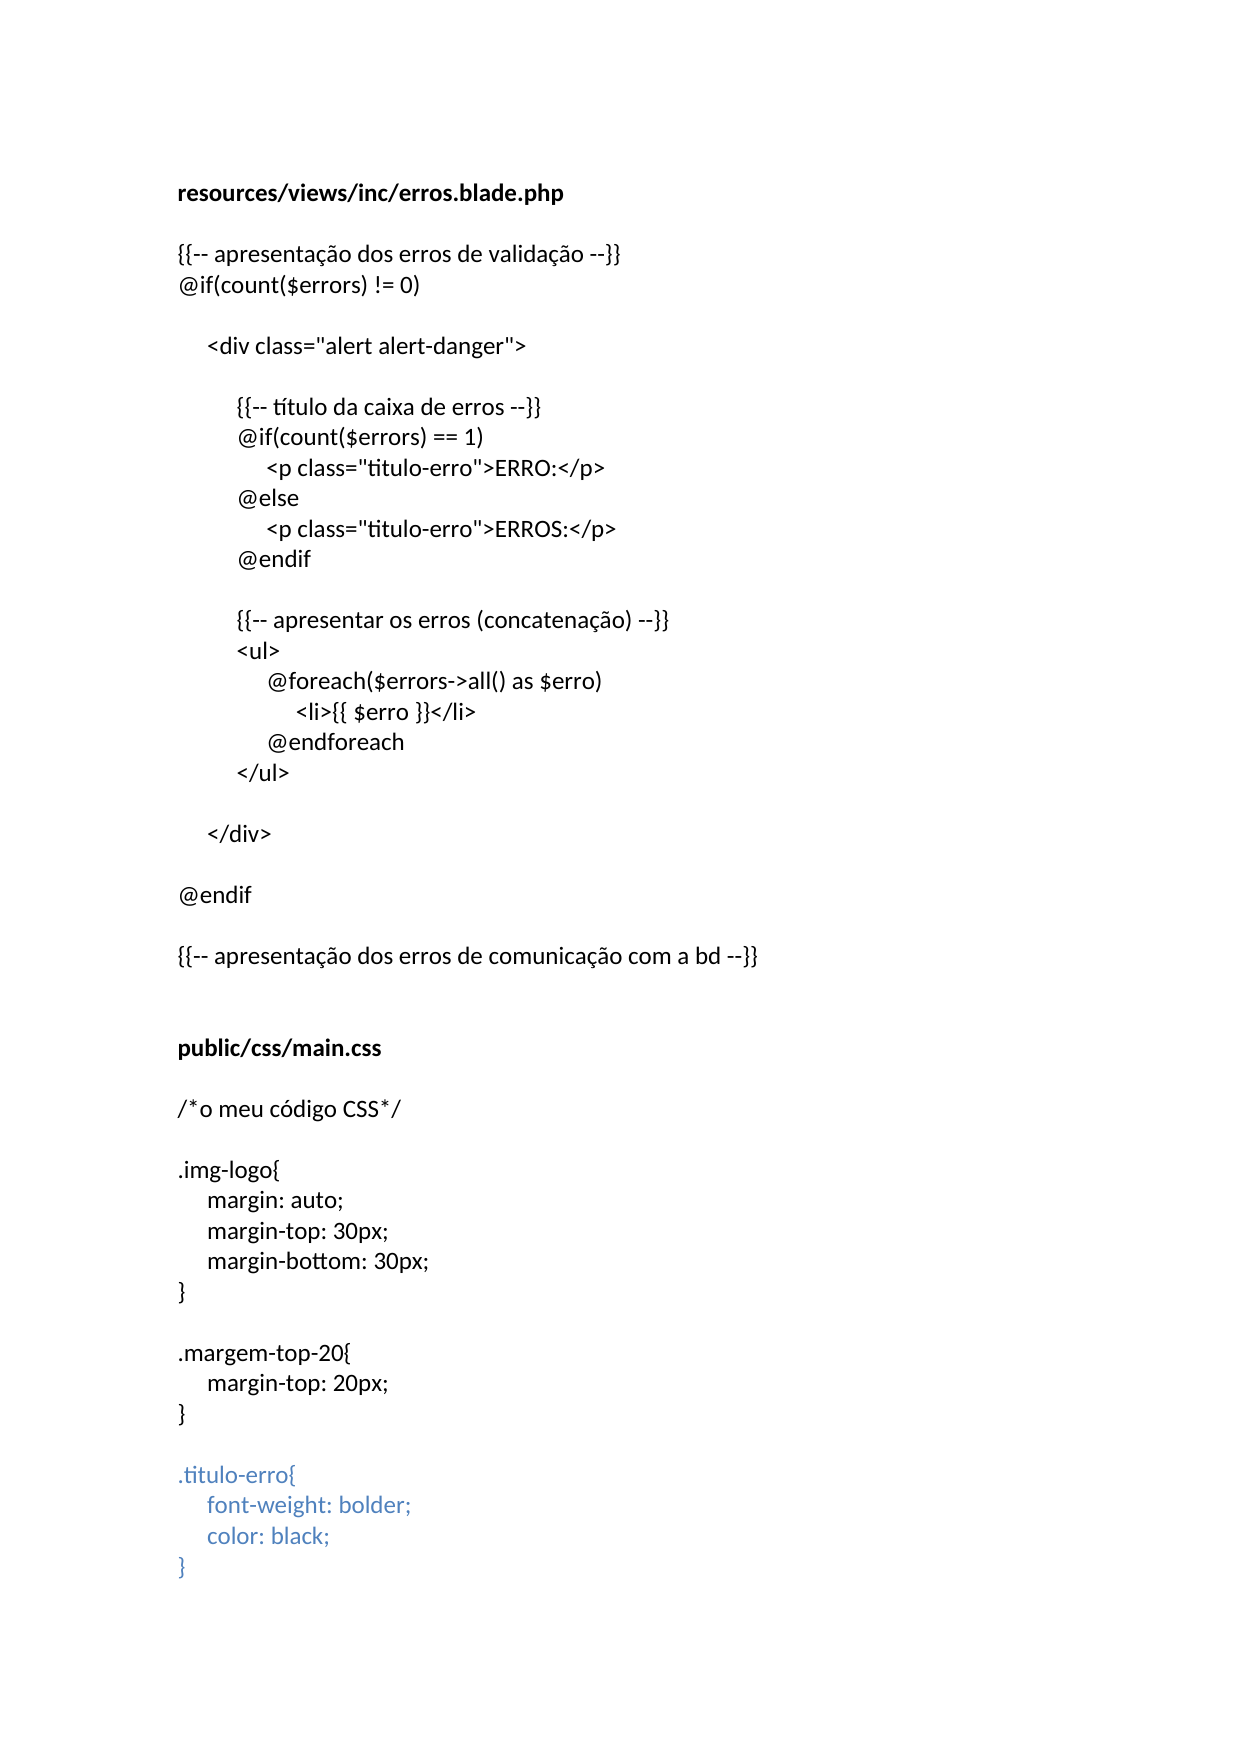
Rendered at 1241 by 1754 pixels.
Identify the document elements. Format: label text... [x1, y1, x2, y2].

text {{-- título da caixa de erros --}} [177, 391, 1122, 421]
text /*o meu código CSS*/ [177, 1093, 1122, 1123]
text @foreach($errors->all() as $erro) [177, 666, 1122, 696]
text .margem-top-20{ [177, 1337, 1122, 1367]
text {{-- apresentação dos erros de comunicação com a bd --}} [177, 940, 1122, 971]
text } [177, 1276, 1122, 1306]
text @else [177, 482, 1122, 513]
text <li>{{ $erro }}</li> [177, 696, 1122, 727]
text <p class="titulo-erro">ERROS:</p> [177, 513, 1122, 543]
text @endif [177, 879, 1122, 910]
text margin: auto; [177, 1184, 1122, 1215]
text } [177, 1398, 1122, 1428]
text margin-top: 30px; [177, 1215, 1122, 1245]
text {{-- apresentar os erros (concatenação) --}} [177, 604, 1122, 635]
text @endif [177, 543, 1122, 574]
text <p class="titulo-erro">ERRO:</p> [177, 452, 1122, 482]
text </ul> [177, 757, 1122, 788]
text resources/views/inc/erros.blade.php [177, 177, 1122, 208]
text .img-logo{ [177, 1154, 1122, 1184]
text @if(count($errors) == 1) [177, 421, 1122, 452]
text @if(count($errors) != 0) [177, 269, 1122, 299]
text @endforeach [177, 727, 1122, 757]
text <div class="alert alert-danger"> [177, 330, 1122, 360]
text font-weight: bolder; [177, 1489, 1122, 1520]
text margin-top: 20px; [177, 1367, 1122, 1398]
text color: black; [177, 1520, 1122, 1551]
text } [177, 1551, 1122, 1581]
text public/css/main.css [177, 1032, 1122, 1062]
text margin-bottom: 30px; [177, 1245, 1122, 1276]
text </div> [177, 818, 1122, 849]
text .titulo-erro{ [177, 1459, 1122, 1489]
text <ul> [177, 635, 1122, 666]
text {{-- apresentação dos erros de validação --}} [177, 238, 1122, 269]
